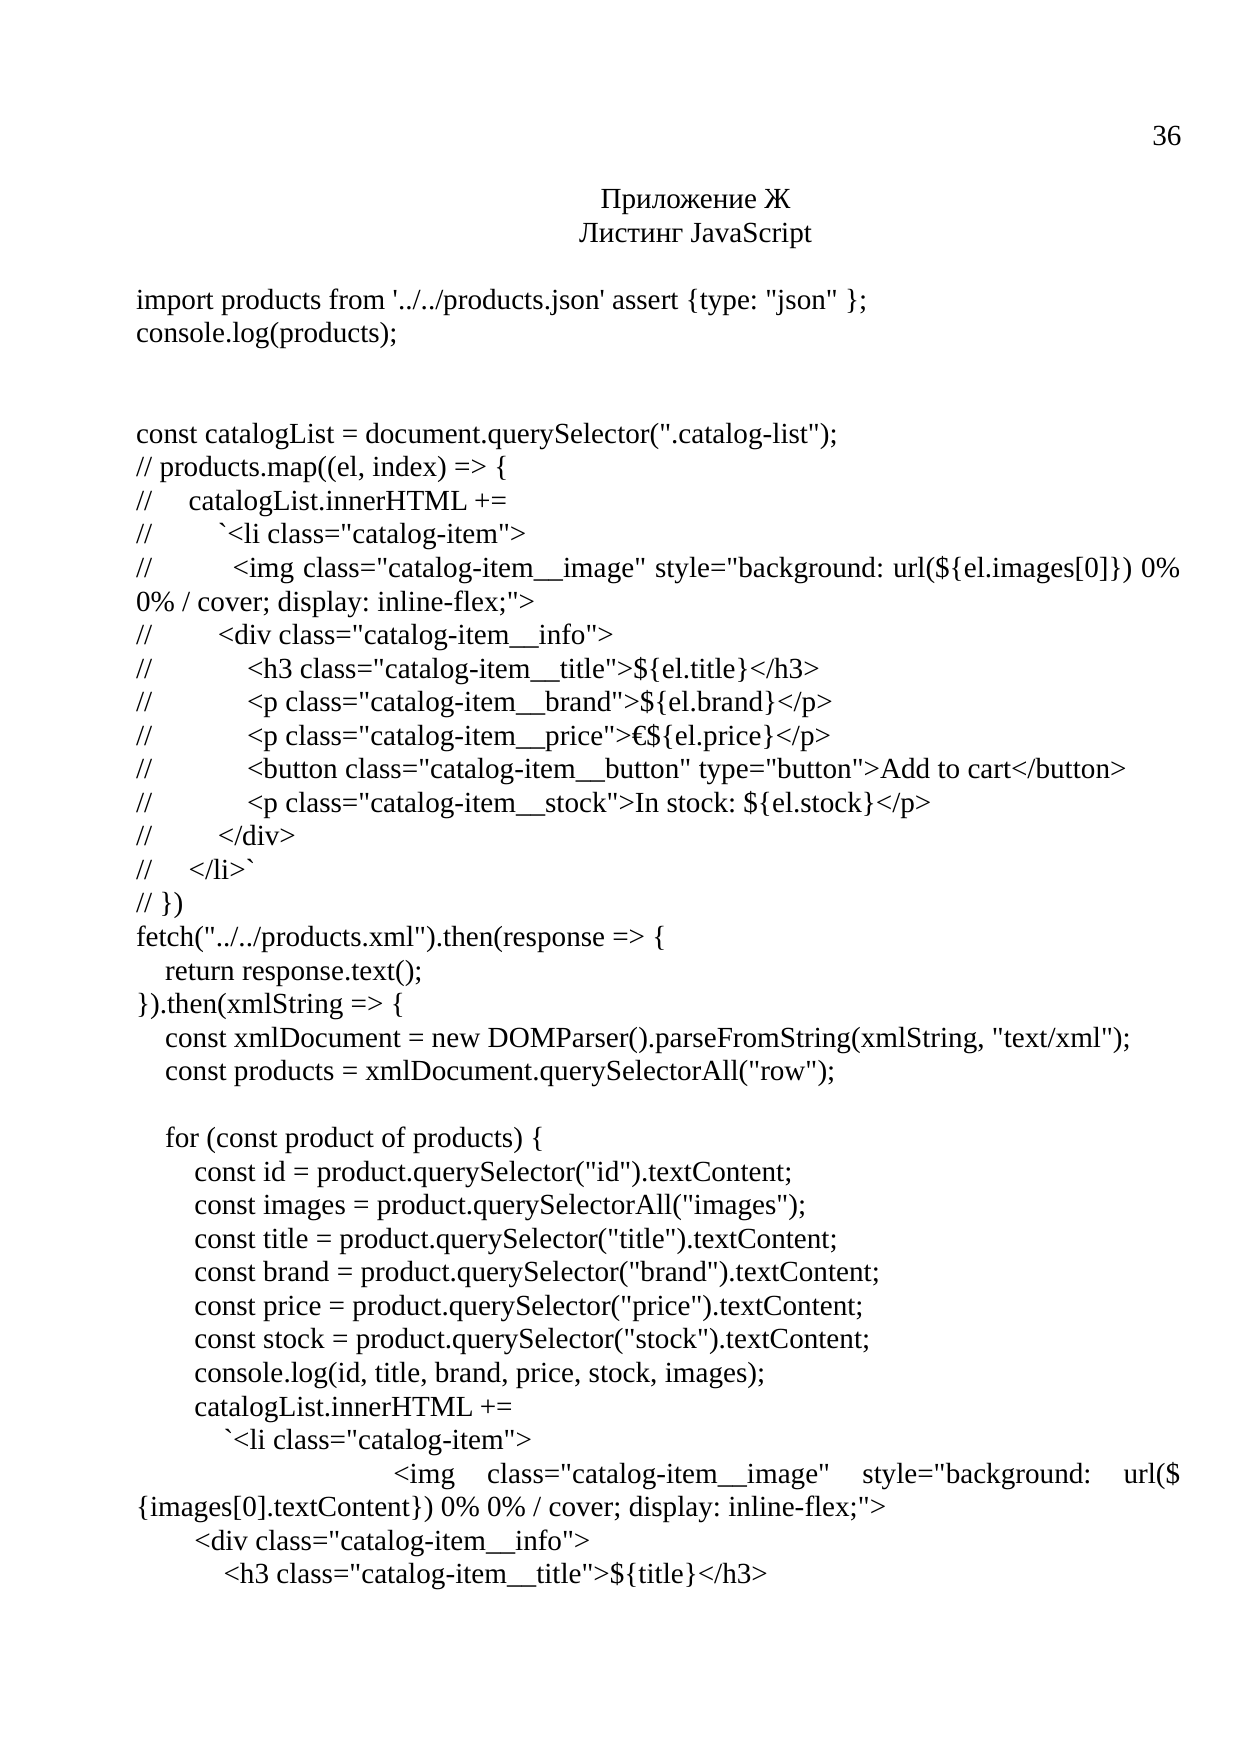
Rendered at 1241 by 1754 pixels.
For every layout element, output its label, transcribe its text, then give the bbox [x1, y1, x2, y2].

text // </li>` [136, 852, 1181, 886]
text import products from '../../products.json' assert {type: "json" }; [136, 282, 1181, 315]
text }).then(xmlString => { [136, 986, 1181, 1020]
text // `<li class="catalog-item"> [136, 517, 1181, 550]
text const products = xmlDocument.querySelectorAll("row"); [136, 1053, 1181, 1087]
text <img class="catalog-item__image" style="background: url(${images[0].textContent}) 0% 0% / cover; display: inline-flex;"> [136, 1456, 1181, 1523]
text const xmlDocument = new DOMParser().parseFromString(xmlString, "text/xml"); [136, 1020, 1181, 1053]
text // products.map((el, index) => { [136, 449, 1181, 483]
text const brand = product.querySelector("brand").textContent; [136, 1254, 1181, 1288]
text const catalogList = document.querySelector(".catalog-list"); [136, 416, 1181, 449]
text const stock = product.querySelector("stock").textContent; [136, 1322, 1181, 1355]
text return response.text(); [136, 953, 1181, 986]
text console.log(products); [136, 315, 1181, 349]
text <div class="catalog-item__info"> [136, 1523, 1181, 1556]
text const price = product.querySelector("price").textContent; [136, 1288, 1181, 1322]
text // }) [136, 886, 1181, 919]
text const images = product.querySelectorAll("images"); [136, 1187, 1181, 1221]
subtitle Приложение Ж [136, 181, 1181, 215]
subtitle Листинг JavaScript [136, 215, 1181, 248]
text fetch("../../products.xml").then(response => { [136, 919, 1181, 953]
text <h3 class="catalog-item__title">${title}</h3> [136, 1556, 1181, 1590]
text // <img class="catalog-item__image" style="background: url(${el.images[0]}) 0% 0% / cover; display: inline-flex;"> [136, 550, 1181, 617]
text for (const product of products) { [136, 1120, 1181, 1154]
text catalogList.innerHTML += [136, 1389, 1181, 1422]
text // </div> [136, 818, 1181, 852]
text // <p class="catalog-item__brand">${el.brand}</p> [136, 684, 1181, 718]
text // <p class="catalog-item__stock">In stock: ${el.stock}</p> [136, 785, 1181, 818]
text const id = product.querySelector("id").textContent; [136, 1154, 1181, 1187]
text // <div class="catalog-item__info"> [136, 617, 1181, 651]
text `<li class="catalog-item"> [136, 1422, 1181, 1456]
text // <h3 class="catalog-item__title">${el.title}</h3> [136, 651, 1181, 684]
text const title = product.querySelector("title").textContent; [136, 1221, 1181, 1254]
text console.log(id, title, brand, price, stock, images); [136, 1355, 1181, 1389]
text // catalogList.innerHTML += [136, 483, 1181, 517]
text // <button class="catalog-item__button" type="button">Add to cart</button> [136, 751, 1181, 785]
text // <p class="catalog-item__price">€${el.price}</p> [136, 718, 1181, 751]
